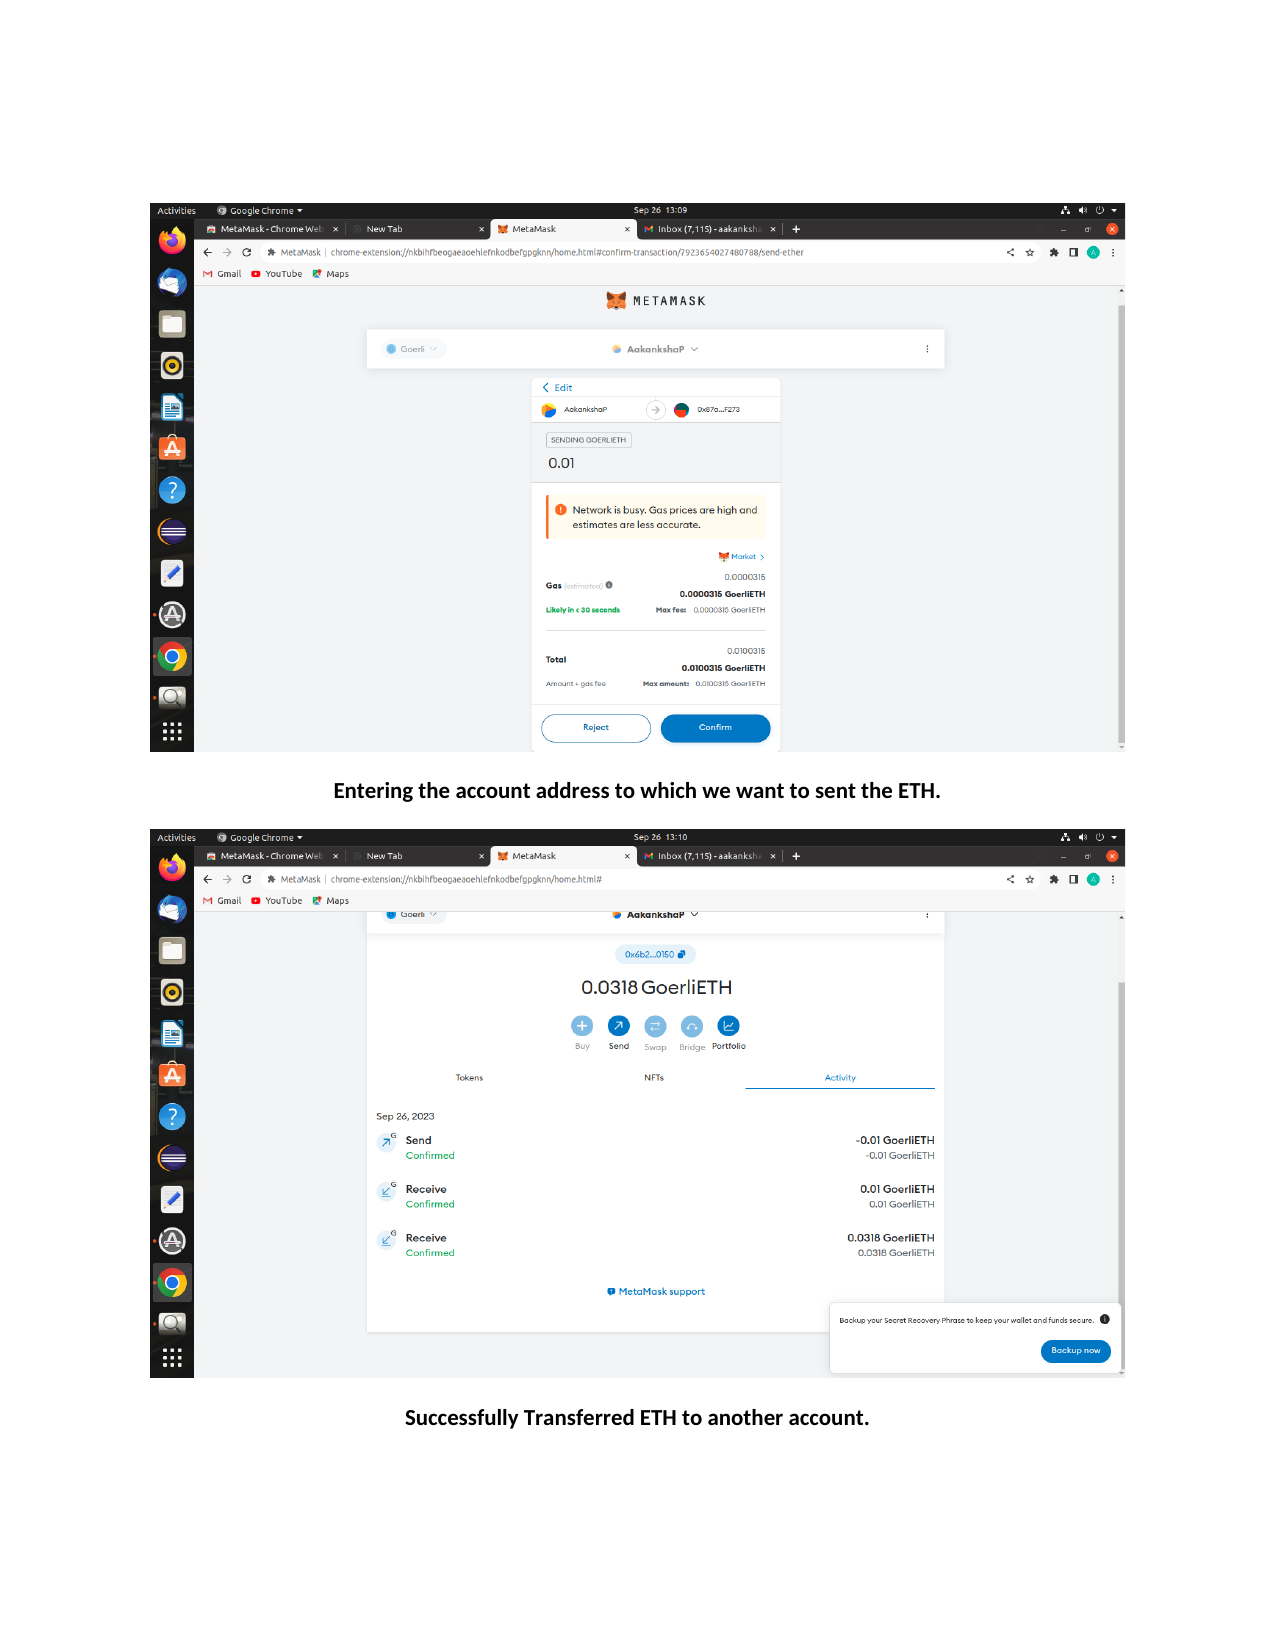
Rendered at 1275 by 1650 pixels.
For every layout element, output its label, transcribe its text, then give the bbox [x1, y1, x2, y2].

text Entering the account address to which we want to sent the ETH. [150, 776, 1125, 804]
picture [150, 203, 1125, 752]
picture [150, 829, 1125, 1378]
text Successfully Transferred ETH to another account. [150, 1403, 1125, 1431]
